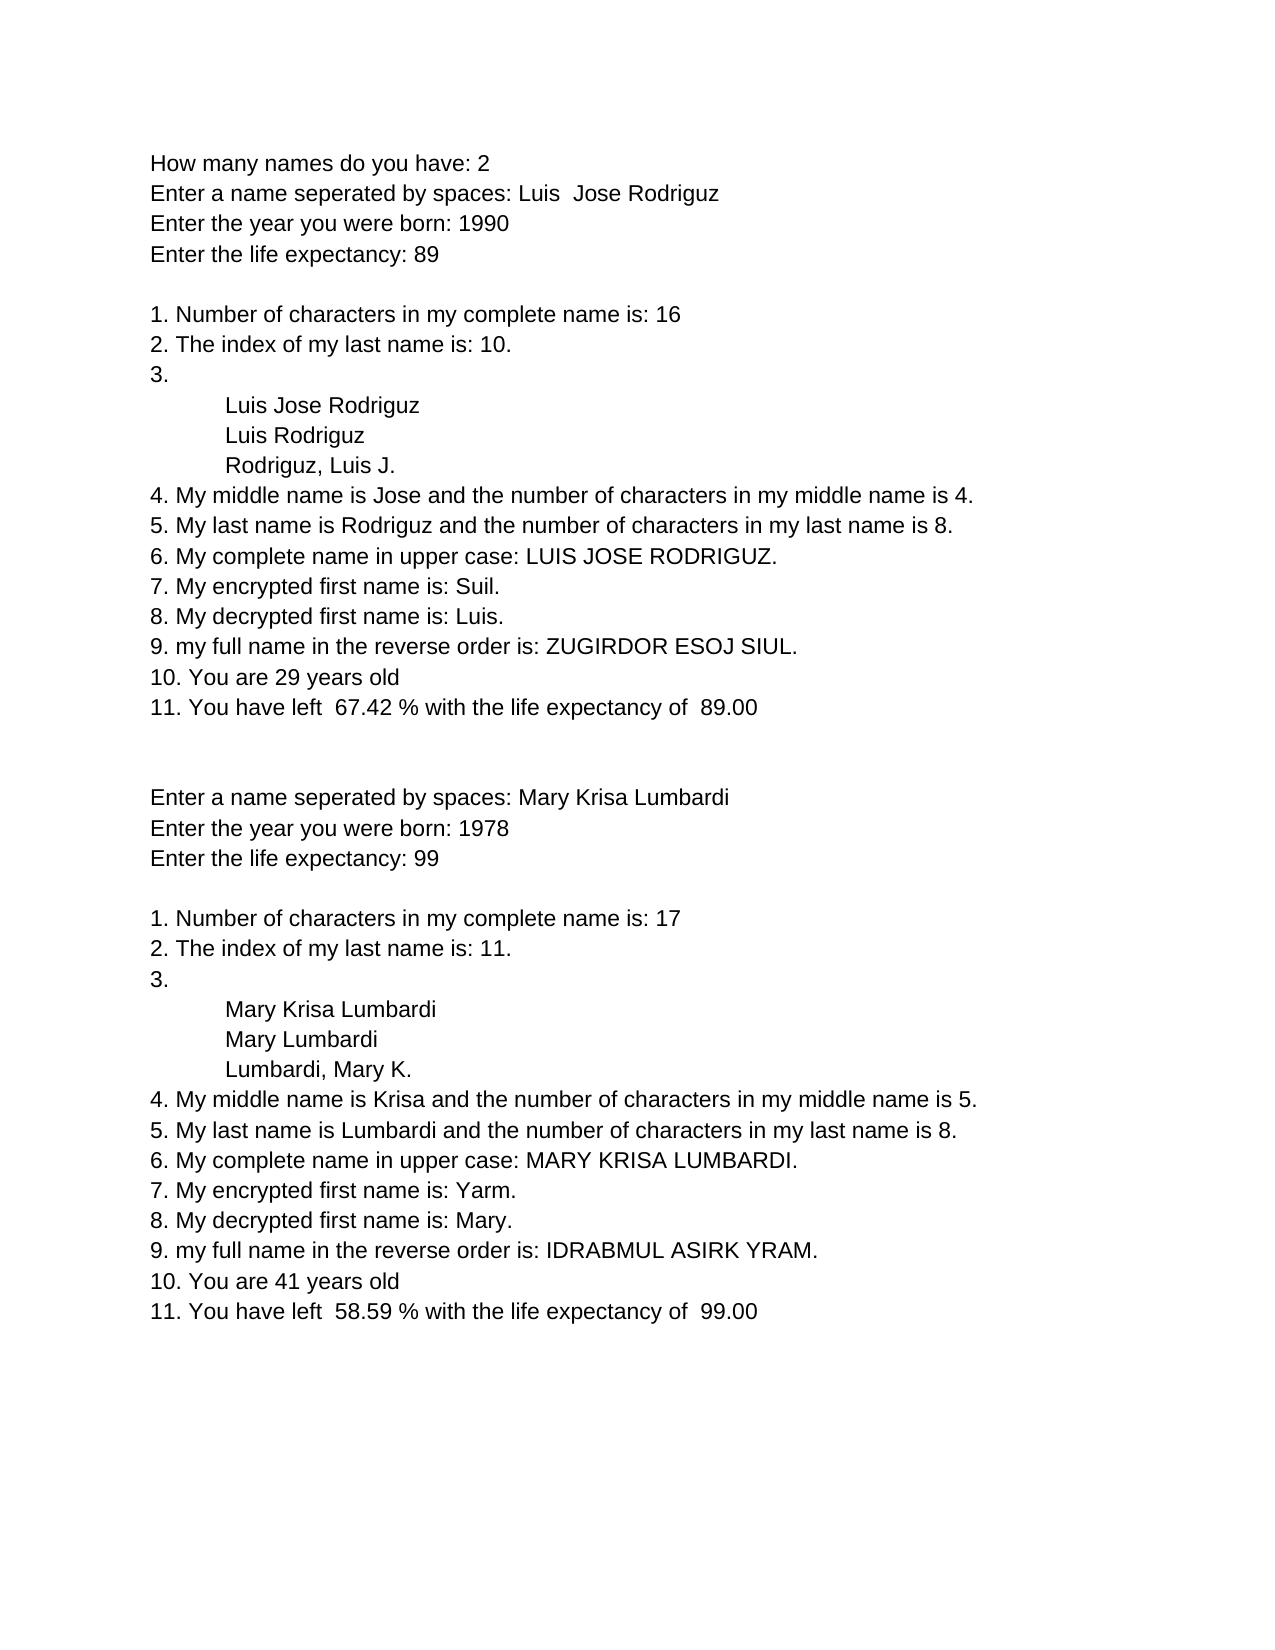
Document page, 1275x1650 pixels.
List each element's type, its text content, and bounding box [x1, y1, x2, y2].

text 11. You have left 58.59 % with the life expectancy of 99.00 [150, 1298, 1125, 1324]
text 11. You have left 67.42 % with the life expectancy of 89.00 [150, 694, 1125, 720]
text 5. My last name is Lumbardi and the number of characters in my last name is 8. [150, 1117, 1125, 1143]
text 8. My decrypted first name is: Mary. [150, 1207, 1125, 1234]
text 9. my full name in the reverse order is: IDRABMUL ASIRK YRAM. [150, 1237, 1125, 1264]
text 6. My complete name in upper case: LUIS JOSE RODRIGUZ. [150, 543, 1125, 569]
text 6. My complete name in upper case: MARY KRISA LUMBARDI. [150, 1147, 1125, 1173]
text 10. You are 29 years old [150, 663, 1125, 690]
text 9. my full name in the reverse order is: ZUGIRDOR ESOJ SIUL. [150, 633, 1125, 660]
text 2. The index of my last name is: 11. [150, 935, 1125, 962]
text Luis Rodriguz [150, 422, 1125, 448]
text 4. My middle name is Krisa and the number of characters in my middle name is 5. [150, 1086, 1125, 1113]
text 5. My last name is Rodriguz and the number of characters in my last name is 8. [150, 512, 1125, 539]
text How many names do you have: 2 [150, 150, 1125, 176]
text Mary Krisa Lumbardi [150, 996, 1125, 1022]
text Rodriguz, Luis J. [150, 452, 1125, 478]
text Mary Lumbardi [150, 1026, 1125, 1052]
text 1. Number of characters in my complete name is: 16 [150, 301, 1125, 327]
text 8. My decrypted first name is: Luis. [150, 603, 1125, 629]
text Lumbardi, Mary K. [150, 1056, 1125, 1083]
text 7. My encrypted first name is: Suil. [150, 573, 1125, 599]
text Enter a name seperated by spaces: Luis Jose Rodriguz [150, 180, 1125, 207]
text 3. [150, 361, 1125, 388]
text Enter the year you were born: 1978 [150, 814, 1125, 841]
text 1. Number of characters in my complete name is: 17 [150, 905, 1125, 932]
text 2. The index of my last name is: 10. [150, 331, 1125, 358]
text Enter a name seperated by spaces: Mary Krisa Lumbardi [150, 784, 1125, 811]
text Enter the life expectancy: 99 [150, 845, 1125, 871]
text 10. You are 41 years old [150, 1268, 1125, 1294]
text 3. [150, 966, 1125, 992]
text Luis Jose Rodriguz [150, 392, 1125, 418]
text 4. My middle name is Jose and the number of characters in my middle name is 4. [150, 482, 1125, 509]
text Enter the life expectancy: 89 [150, 241, 1125, 267]
text Enter the year you were born: 1990 [150, 210, 1125, 237]
text 7. My encrypted first name is: Yarm. [150, 1177, 1125, 1203]
